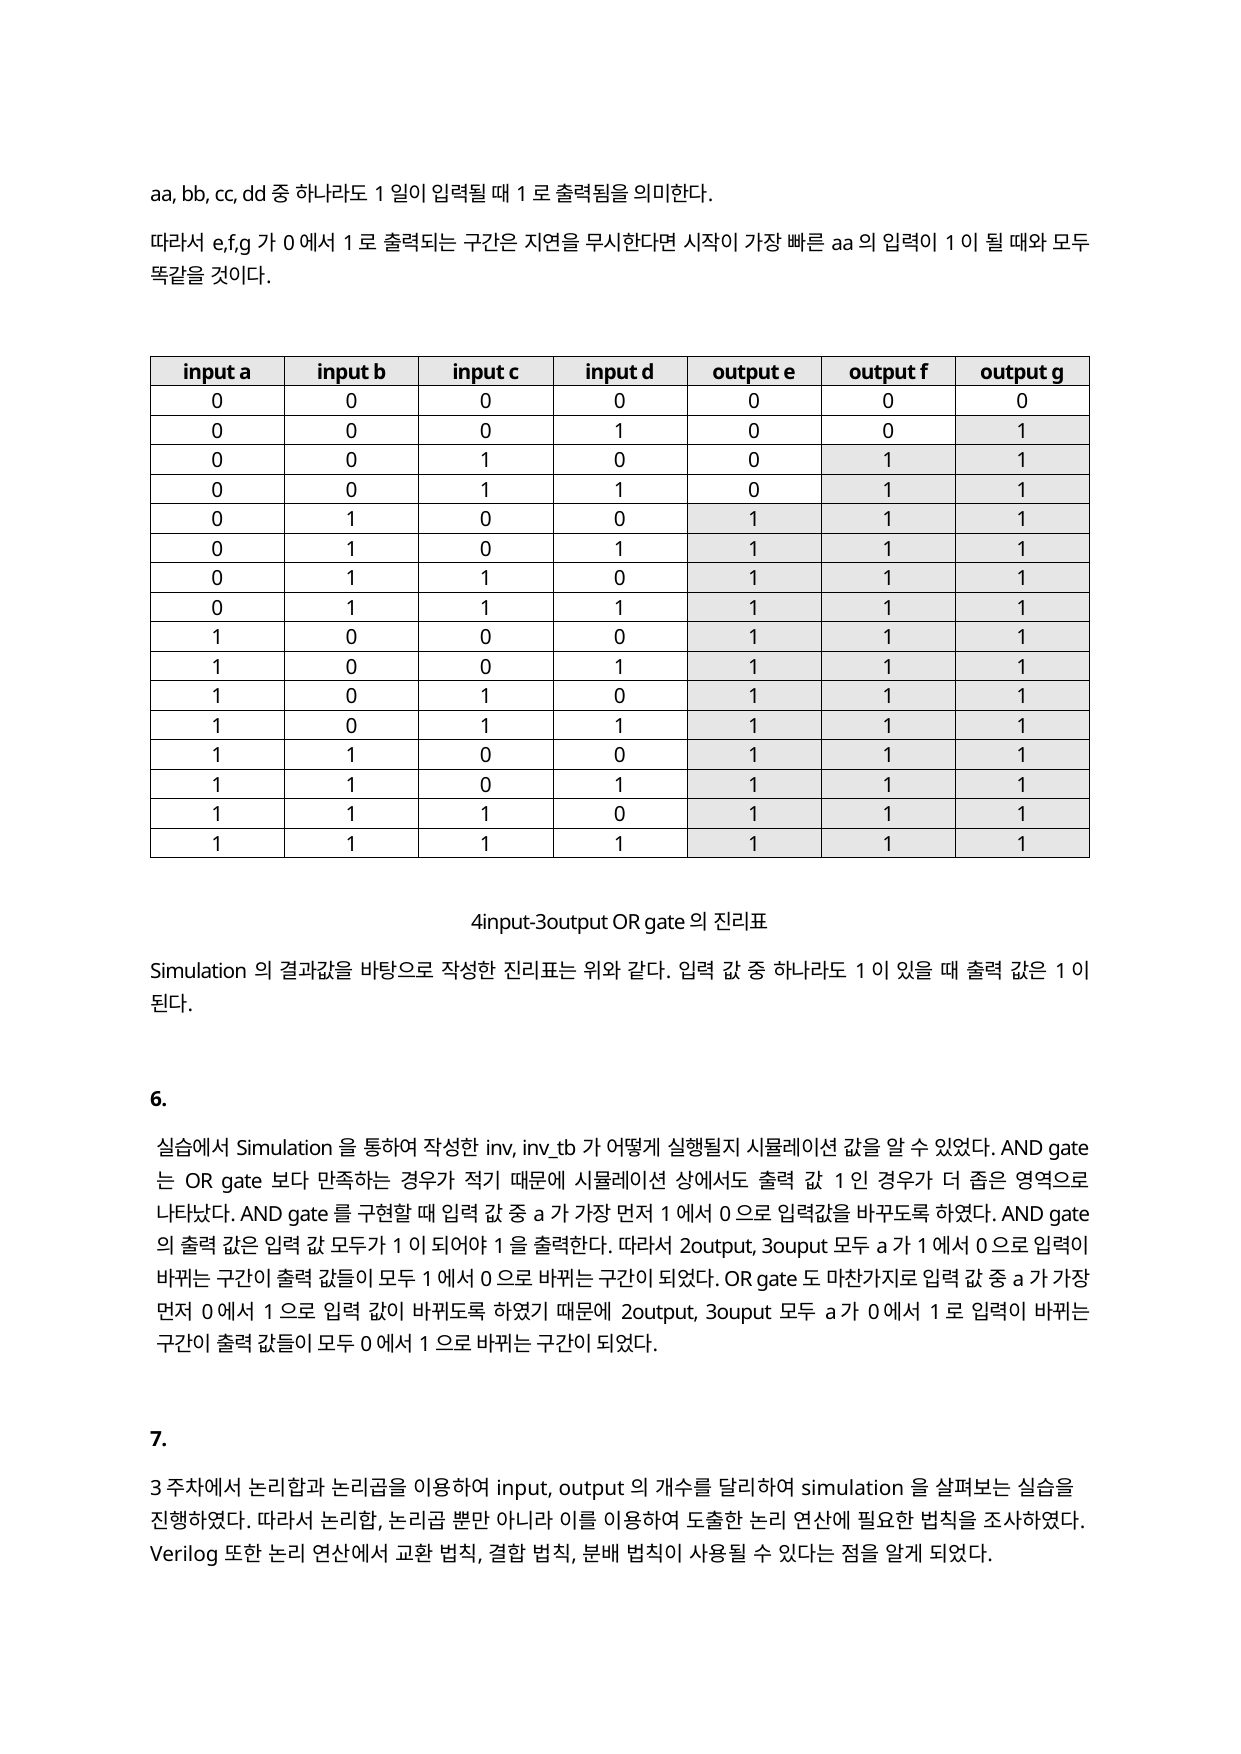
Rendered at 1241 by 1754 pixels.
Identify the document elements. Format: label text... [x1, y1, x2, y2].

table_cell 1 [151, 770, 284, 798]
table_cell 0 [554, 681, 687, 710]
table_cell 1 [419, 711, 553, 739]
table_cell 1 [554, 534, 687, 562]
table_cell 0 [285, 652, 418, 680]
table_cell 1 [956, 681, 1089, 710]
table_header input d [554, 357, 687, 385]
table_cell 1 [554, 593, 687, 621]
table_cell 0 [151, 504, 284, 533]
text 따라서 e,f,g 가 0에서 1로 출력되는 구간은 지연을 무시한다면 시작이 가장 빠른 aa의 입력이 1이 될 때와 모두 똑같을 것이다. [150, 227, 1090, 289]
table_cell 1 [419, 563, 553, 592]
table_cell 0 [688, 445, 821, 474]
table_cell 1 [956, 652, 1089, 680]
table_cell 1 [285, 593, 418, 621]
table_cell 0 [554, 445, 687, 474]
table_cell 0 [419, 770, 553, 798]
table_cell 0 [688, 416, 821, 444]
table_cell 1 [151, 711, 284, 739]
table_cell 0 [822, 386, 955, 415]
table_cell 1 [688, 593, 821, 621]
table_cell 0 [554, 563, 687, 592]
table_cell 1 [285, 563, 418, 592]
table_cell 1 [822, 504, 955, 533]
table_cell 0 [419, 416, 553, 444]
table_cell 0 [151, 416, 284, 444]
table_cell 0 [151, 534, 284, 562]
text 7. [150, 1424, 1090, 1453]
text 6. [150, 1084, 1090, 1113]
table_cell 1 [688, 799, 821, 828]
table_cell 1 [151, 829, 284, 857]
table_cell 0 [419, 740, 553, 769]
table_cell 1 [285, 829, 418, 857]
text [150, 177, 1090, 207]
table_cell 1 [419, 445, 553, 474]
table_cell 1 [688, 652, 821, 680]
text 실습에서 Simulation 을 통하여 작성한 inv, inv_tb 가 어떻게 실행될지 시뮬레이션 값을 알 수 있었다. AND gate는 OR gate 보다 만족하는 경우가 적기 때문에 시뮬레이션 상에서도 출력 값 1인 경우가 더 좁은 영역으로 나타났다. AND gate를 구현할 때 입력 값 중 a 가 가장 먼저 1에서 0으로 입력값을 바꾸도록 하였다. AND gate 의 출력 값은 입력 값 모두가 1이 되어야 1을 출력한다. 따라서 2output, 3ouput 모두 a가 1에서 0으로 입력이 바뀌는 구간이 출력 값들이 모두 1에서 0으로 바뀌는 구간이 되었다. OR gate 도 마찬가지로 입력 값 중 a 가 가장 먼저 0에서 1으로 입력 값이 바뀌도록 하였기 때문에 2output, 3ouput 모두 a가 0에서 1로 입력이 바뀌는 구간이 출력 값들이 모두 0에서 1으로 바뀌는 구간이 되었다. [156, 1131, 1090, 1358]
table_cell 0 [554, 386, 687, 415]
table_header input b [285, 357, 418, 385]
table_cell 0 [554, 504, 687, 533]
table_cell 1 [688, 740, 821, 769]
text 3주차에서 논리합과 논리곱을 이용하여 input, output 의 개수를 달리하여 simulation 을 살펴보는 실습을 진행하였다. 따라서 논리합, 논리곱 뿐만 아니라 이를 이용하여 도출한 논리 연산에 필요한 법칙을 조사하였다. Verilog 또한 논리 연산에서 교환 법칙, 결합 법칙, 분배 법칙이 사용될 수 있다는 점을 알게 되었다. [150, 1472, 1090, 1567]
table_cell 1 [822, 711, 955, 739]
table_cell 1 [956, 445, 1089, 474]
table_cell 1 [554, 829, 687, 857]
table_cell 1 [688, 829, 821, 857]
table_cell 1 [554, 770, 687, 798]
table_cell 1 [956, 534, 1089, 562]
table_cell 1 [956, 829, 1089, 857]
table_cell 1 [285, 534, 418, 562]
table_cell 1 [419, 799, 553, 828]
table_cell 0 [554, 740, 687, 769]
table_cell 1 [956, 504, 1089, 533]
table_cell 0 [151, 475, 284, 503]
table_cell 1 [822, 563, 955, 592]
table_cell 1 [956, 622, 1089, 651]
table_cell 1 [554, 652, 687, 680]
table_cell 1 [419, 475, 553, 503]
table_cell 0 [688, 386, 821, 415]
table_header input a [151, 357, 284, 385]
table_cell 1 [956, 563, 1089, 592]
table_cell 0 [419, 652, 553, 680]
table_cell 0 [554, 622, 687, 651]
table_cell 0 [419, 504, 553, 533]
table_cell 0 [285, 711, 418, 739]
table_cell 1 [151, 622, 284, 651]
table_cell 1 [956, 799, 1089, 828]
table_cell 1 [956, 740, 1089, 769]
table_cell 0 [285, 445, 418, 474]
table_cell 1 [285, 740, 418, 769]
table_cell 1 [688, 563, 821, 592]
table_cell 1 [688, 622, 821, 651]
table_cell 1 [151, 652, 284, 680]
table_cell 1 [822, 593, 955, 621]
table_cell 1 [956, 711, 1089, 739]
table_cell 1 [822, 445, 955, 474]
table_cell 0 [151, 563, 284, 592]
text 4input-3output OR gate의 진리표 [150, 905, 1090, 936]
table_cell 0 [285, 622, 418, 651]
table_cell 1 [822, 799, 955, 828]
table_cell 0 [151, 386, 284, 415]
table_cell 1 [285, 504, 418, 533]
table_cell 0 [554, 799, 687, 828]
table_cell 1 [822, 534, 955, 562]
table_cell 0 [285, 475, 418, 503]
table_cell 1 [956, 593, 1089, 621]
table_cell 1 [151, 681, 284, 710]
table_cell 1 [956, 416, 1089, 444]
table_header output g [956, 357, 1089, 385]
table_cell 1 [956, 770, 1089, 798]
table_cell 1 [419, 681, 553, 710]
table_cell 0 [285, 681, 418, 710]
table_header output e [688, 357, 821, 385]
table_cell 1 [822, 622, 955, 651]
table_cell 1 [688, 770, 821, 798]
table_cell 1 [151, 799, 284, 828]
table_cell 1 [285, 799, 418, 828]
table_header output f [822, 357, 955, 385]
table_cell 1 [822, 829, 955, 857]
table_cell 1 [554, 711, 687, 739]
table_cell 0 [151, 593, 284, 621]
table_cell 1 [822, 475, 955, 503]
table_header input c [419, 357, 553, 385]
table_cell 1 [285, 770, 418, 798]
table_cell 0 [822, 416, 955, 444]
table_cell 1 [151, 740, 284, 769]
table_cell 1 [956, 475, 1089, 503]
table_cell 0 [956, 386, 1089, 415]
table_cell 0 [419, 534, 553, 562]
table_cell 0 [419, 386, 553, 415]
table_cell 1 [554, 416, 687, 444]
table_cell 1 [688, 681, 821, 710]
table_cell 0 [285, 416, 418, 444]
table_cell 1 [688, 504, 821, 533]
table_cell 0 [688, 475, 821, 503]
table_cell 0 [285, 386, 418, 415]
table_cell 1 [822, 652, 955, 680]
text Simulation 의 결과값을 바탕으로 작성한 진리표는 위와 같다. 입력 값 중 하나라도 1이 있을 때 출력 값은 1이 된다. [150, 955, 1090, 1018]
table_cell 1 [822, 770, 955, 798]
table_cell 1 [688, 534, 821, 562]
table_cell 1 [822, 740, 955, 769]
table_cell 0 [419, 622, 553, 651]
table_cell 1 [419, 593, 553, 621]
table_cell 1 [419, 829, 553, 857]
table_cell 0 [151, 445, 284, 474]
table_cell 1 [822, 681, 955, 710]
table_cell 1 [688, 711, 821, 739]
table_cell 1 [554, 475, 687, 503]
